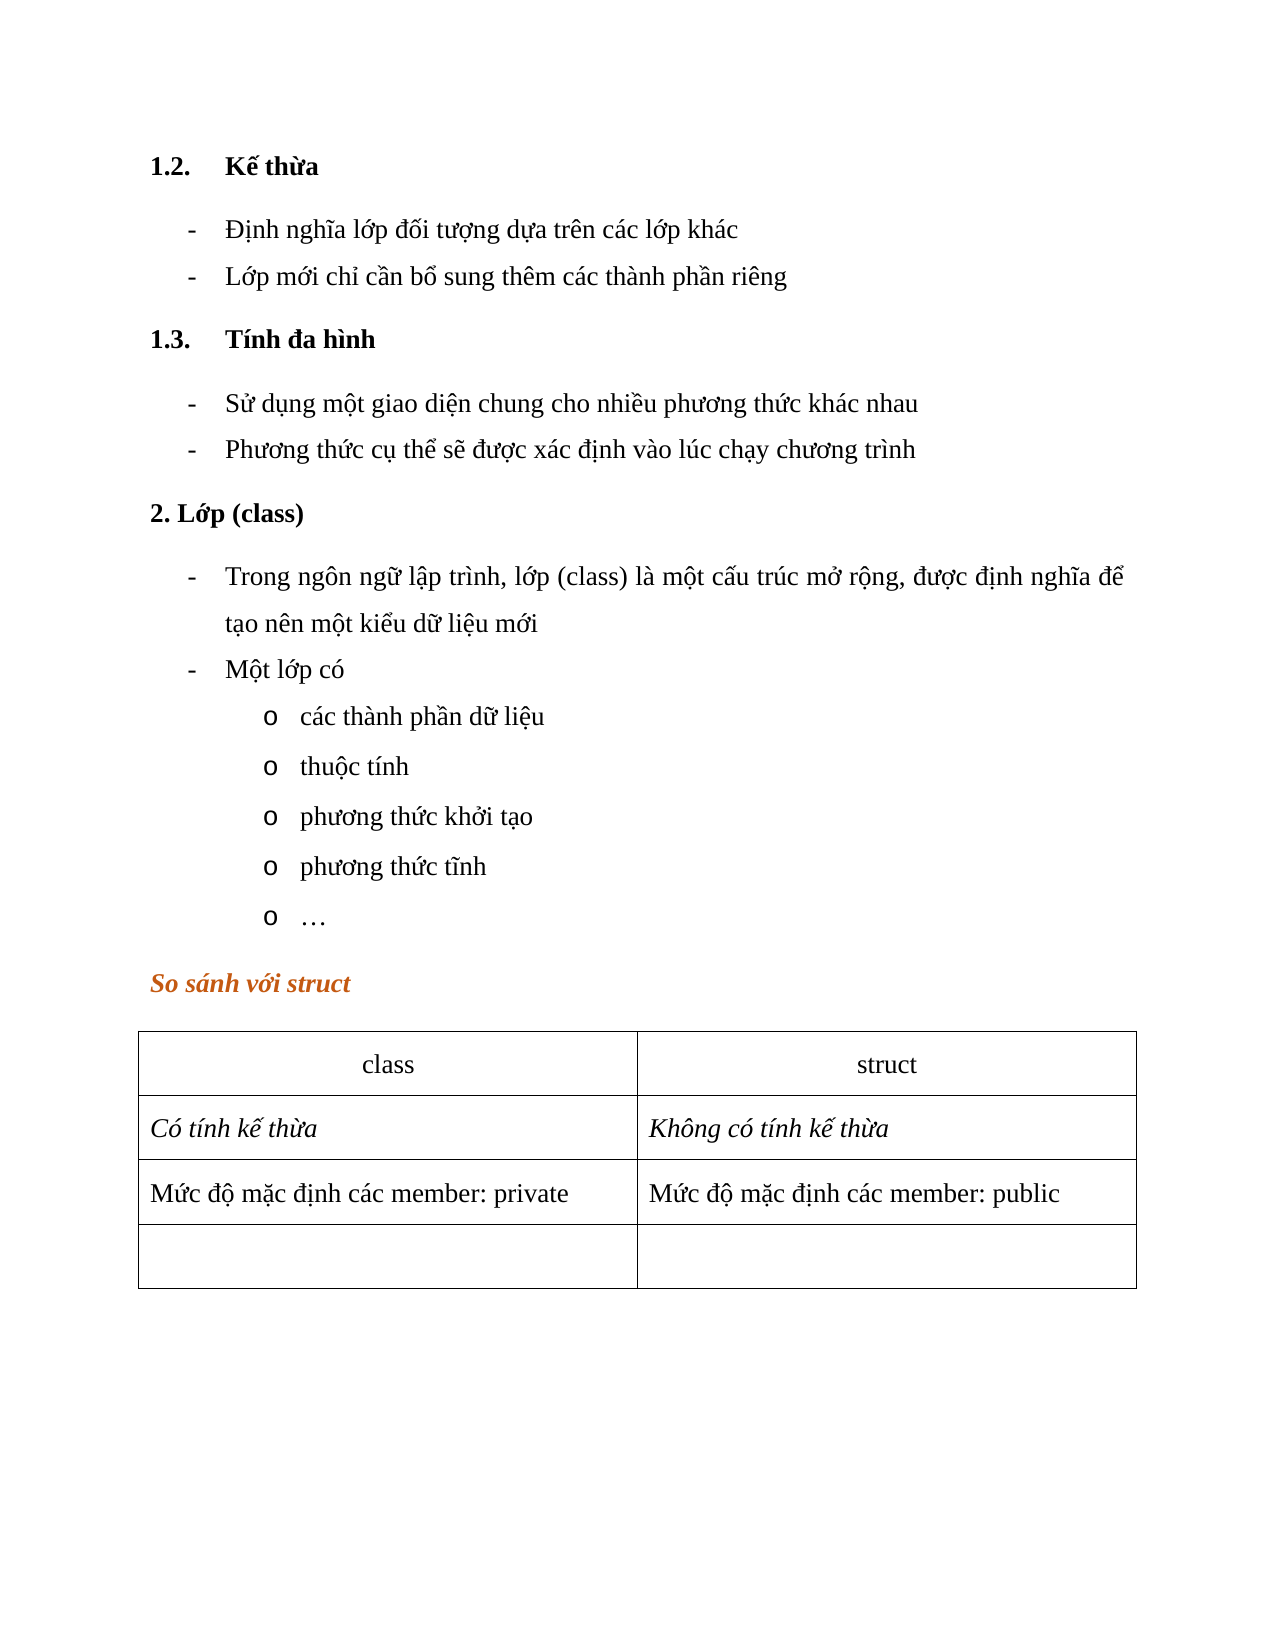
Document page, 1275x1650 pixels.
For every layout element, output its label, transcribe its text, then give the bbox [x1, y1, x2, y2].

table_cell [139, 1225, 637, 1288]
list Trong ngôn ngữ lập trình, lớp (class) là một cấu trúc mở rộng, được định nghĩa để tạo nên một kiểu dữ liệu mới [187, 560, 1125, 638]
subtitle Kế thừa [150, 150, 1125, 181]
list … [262, 900, 1125, 934]
list phương thức tĩnh [262, 850, 1125, 884]
text So sánh với struct [150, 967, 1125, 998]
table_cell [638, 1225, 1136, 1288]
list Một lớp có [187, 653, 1125, 684]
list phương thức khởi tạo [262, 800, 1125, 834]
list thuộc tính [262, 750, 1125, 783]
table_header class [139, 1032, 637, 1095]
table_header struct [638, 1032, 1136, 1095]
list Lớp mới chỉ cần bổ sung thêm các thành phần riêng [187, 260, 1125, 291]
subtitle Tính đa hình [150, 323, 1125, 354]
list Định nghĩa lớp đối tượng dựa trên các lớp khác [187, 213, 1125, 244]
table_cell Mức độ mặc định các member: public [638, 1160, 1136, 1224]
table_cell Có tính kế thừa [139, 1096, 637, 1159]
list các thành phần dữ liệu [262, 700, 1125, 733]
list Sử dụng một giao diện chung cho nhiều phương thức khác nhau [187, 387, 1125, 418]
list Phương thức cụ thể sẽ được xác định vào lúc chạy chương trình [187, 433, 1125, 464]
table_cell Mức độ mặc định các member: private [139, 1160, 637, 1224]
subtitle Lớp (class) [150, 497, 1125, 528]
table_cell Không có tính kế thừa [638, 1096, 1136, 1159]
